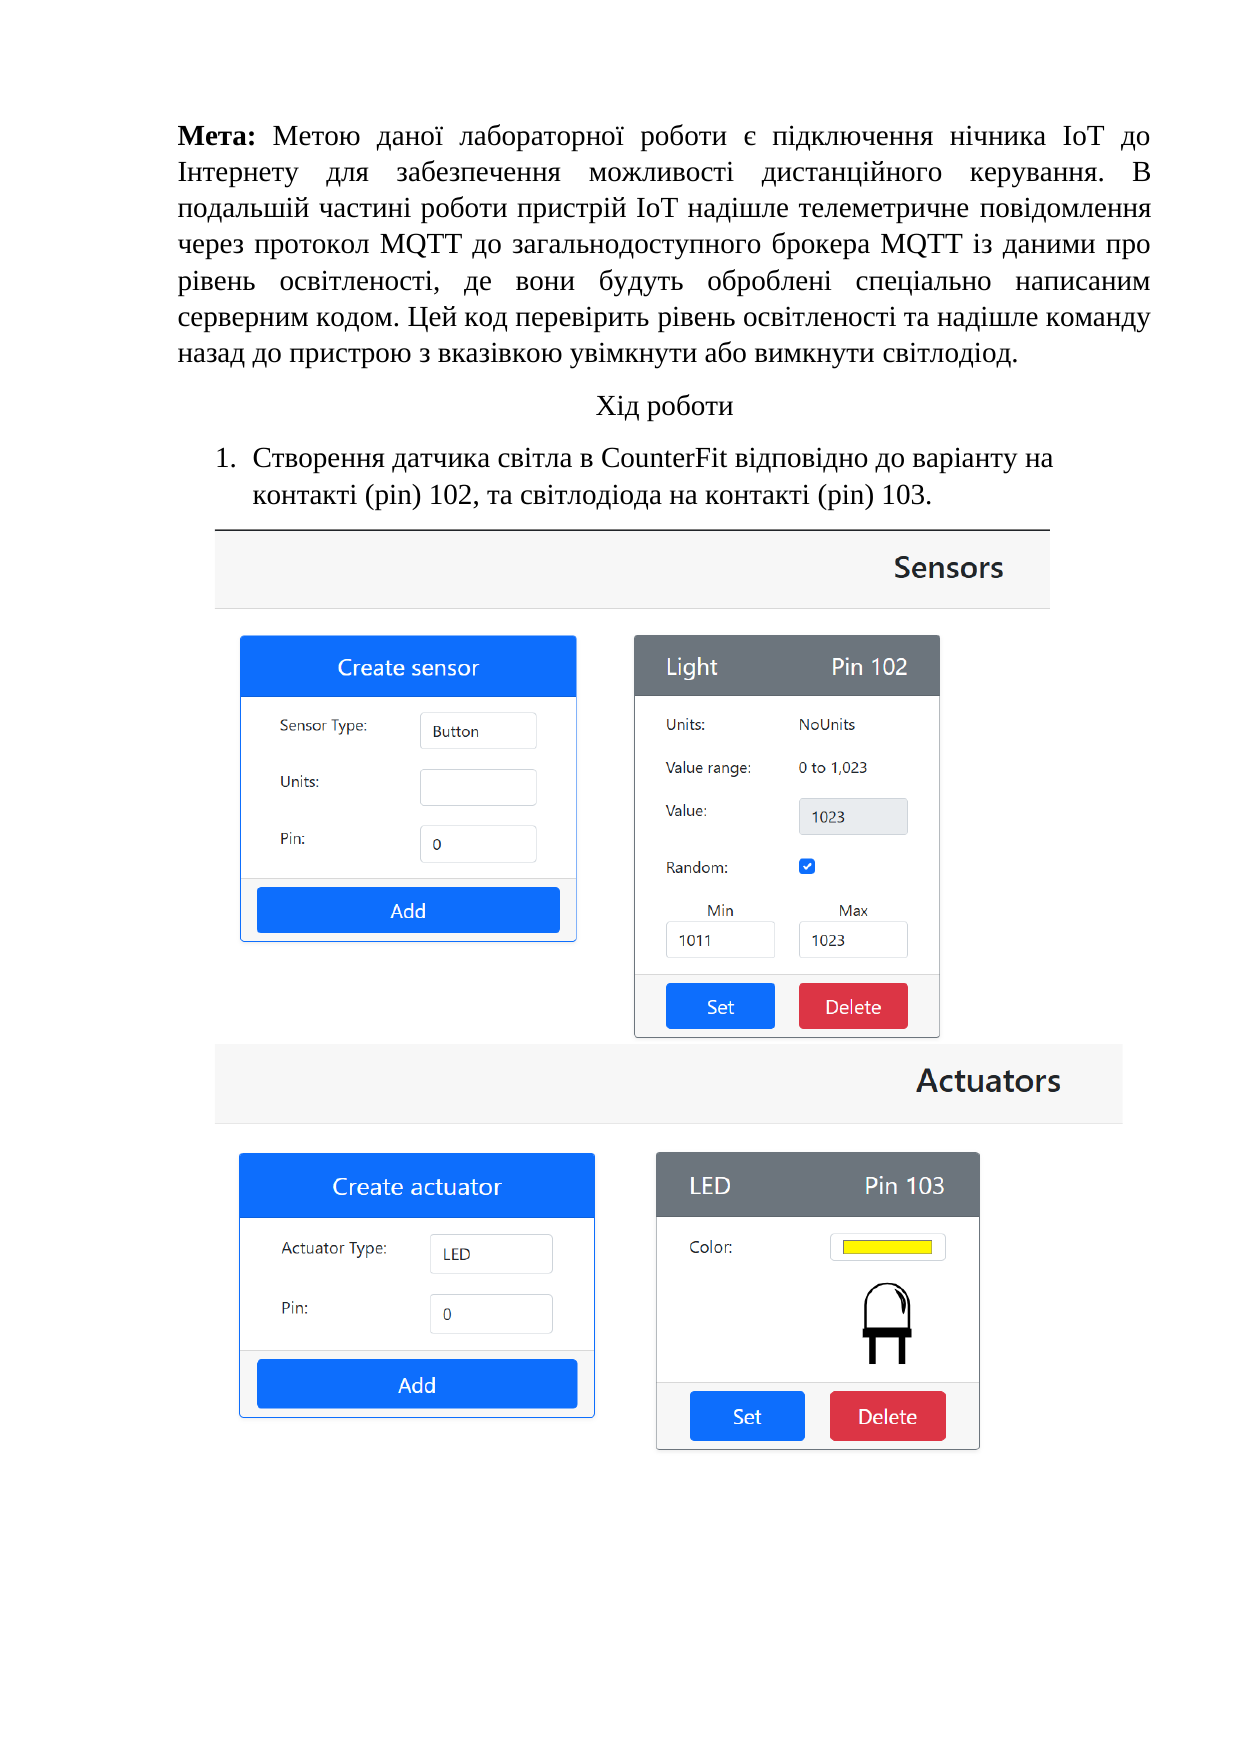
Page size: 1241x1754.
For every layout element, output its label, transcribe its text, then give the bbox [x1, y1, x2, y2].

list Створення датчика світла в CounterFit відповідно до варіанту на контакті (pin) 102, та світлодіода на контакті (pin) 103. [215, 441, 1152, 510]
picture [214, 1044, 1123, 1473]
text Хід роботи [177, 388, 1152, 421]
text Мета: Метою даної лабораторної роботи є підключення нічника IoT до Інтернету для забезпечення можливості дистанційного керування. В подальшій частині роботи пристрій IoT надішле телеметричне повідомлення через протокол MQTT до загальнодоступного брокера MQTT із даними про рівень освітленості, де вони будуть оброблені спеціально написаним серверним кодом. Цей код перевірить рівень освітленості та надішле команду назад до пристрою з вказівкою увімкнути або вимкнути світлодіод. [177, 118, 1152, 368]
picture [214, 529, 1050, 1042]
